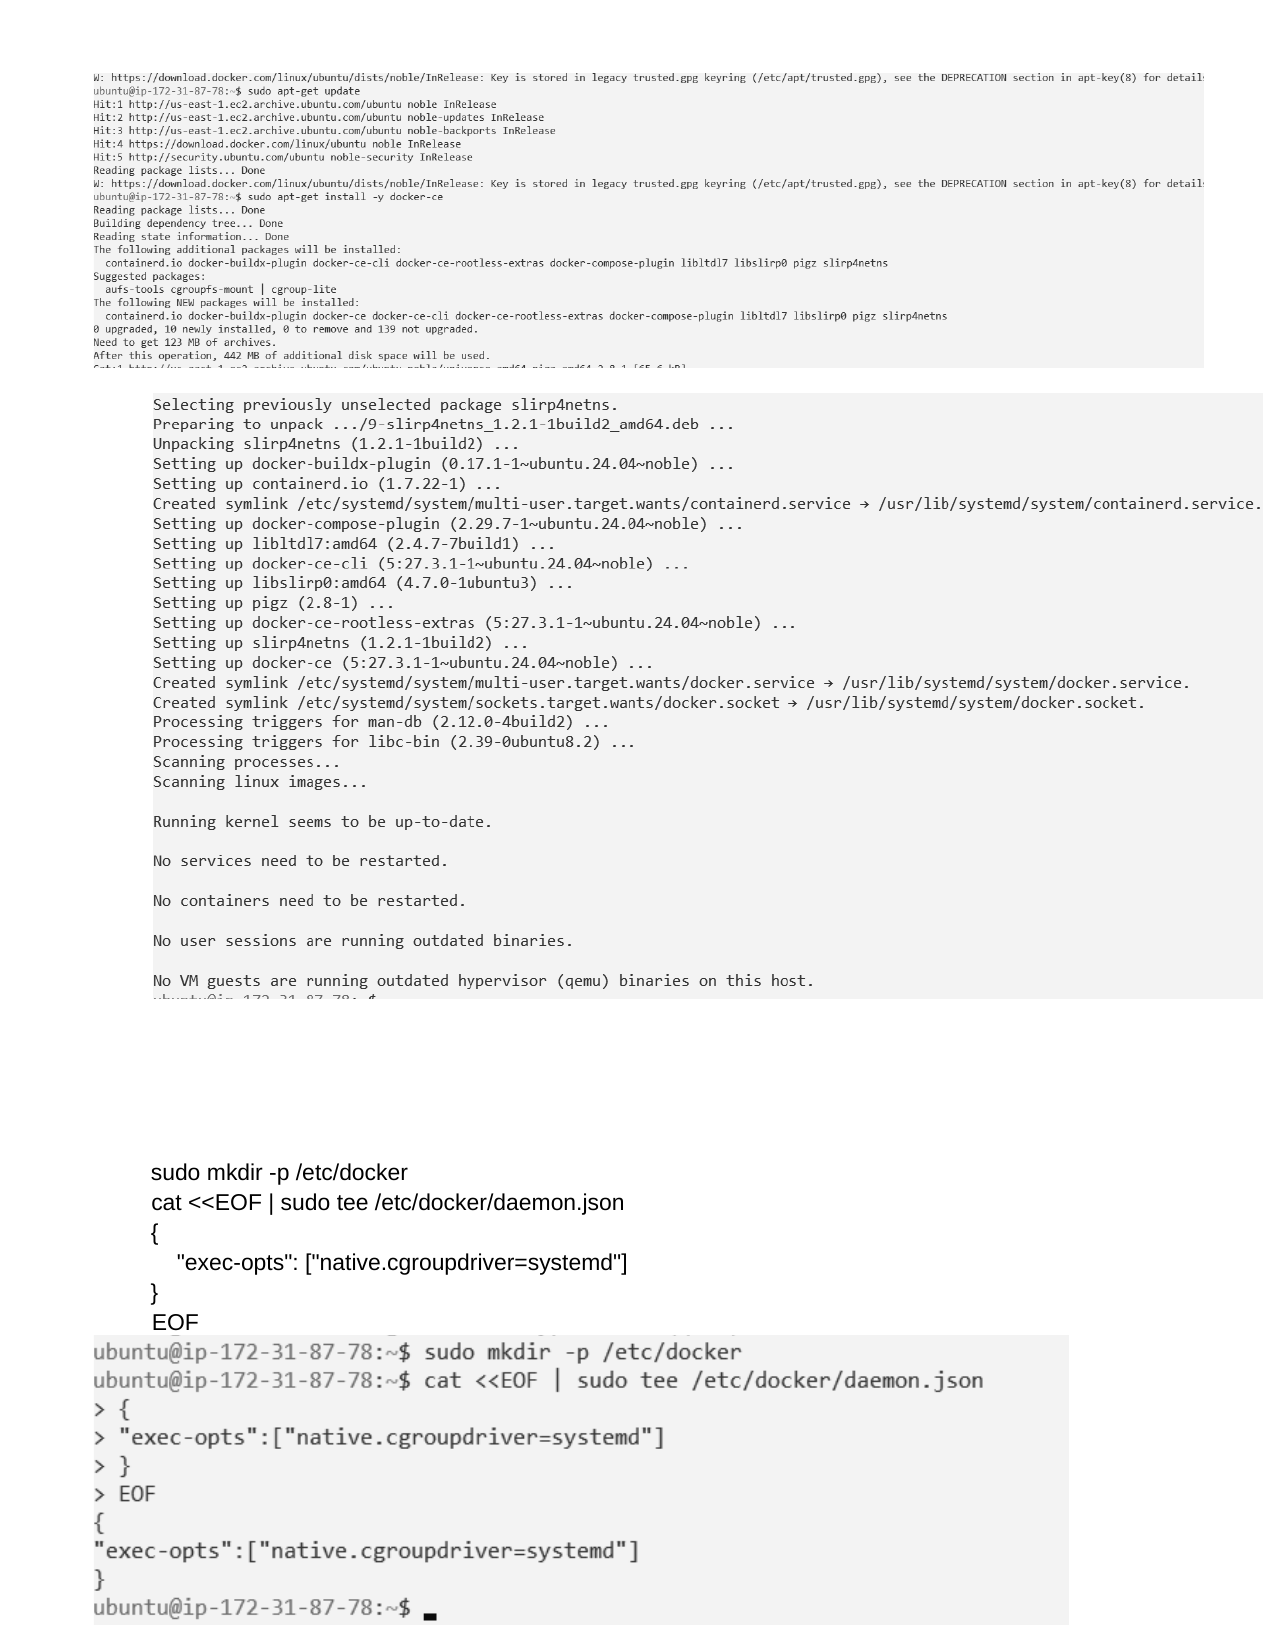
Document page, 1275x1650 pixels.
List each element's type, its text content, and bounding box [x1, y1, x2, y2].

picture [93, 1335, 1069, 1625]
text } [150, 1279, 1204, 1305]
picture [93, 73, 1204, 368]
text "exec-opts": ["native.cgroupdriver=systemd"] [177, 1249, 1204, 1275]
text { [151, 1219, 1204, 1245]
text cat <<EOF | sudo tee /etc/docker/daemon.json [151, 1189, 1204, 1215]
text sudo mkdir -p /etc/docker [151, 1159, 1204, 1185]
picture [153, 393, 1263, 999]
text EOF [152, 1308, 1204, 1335]
